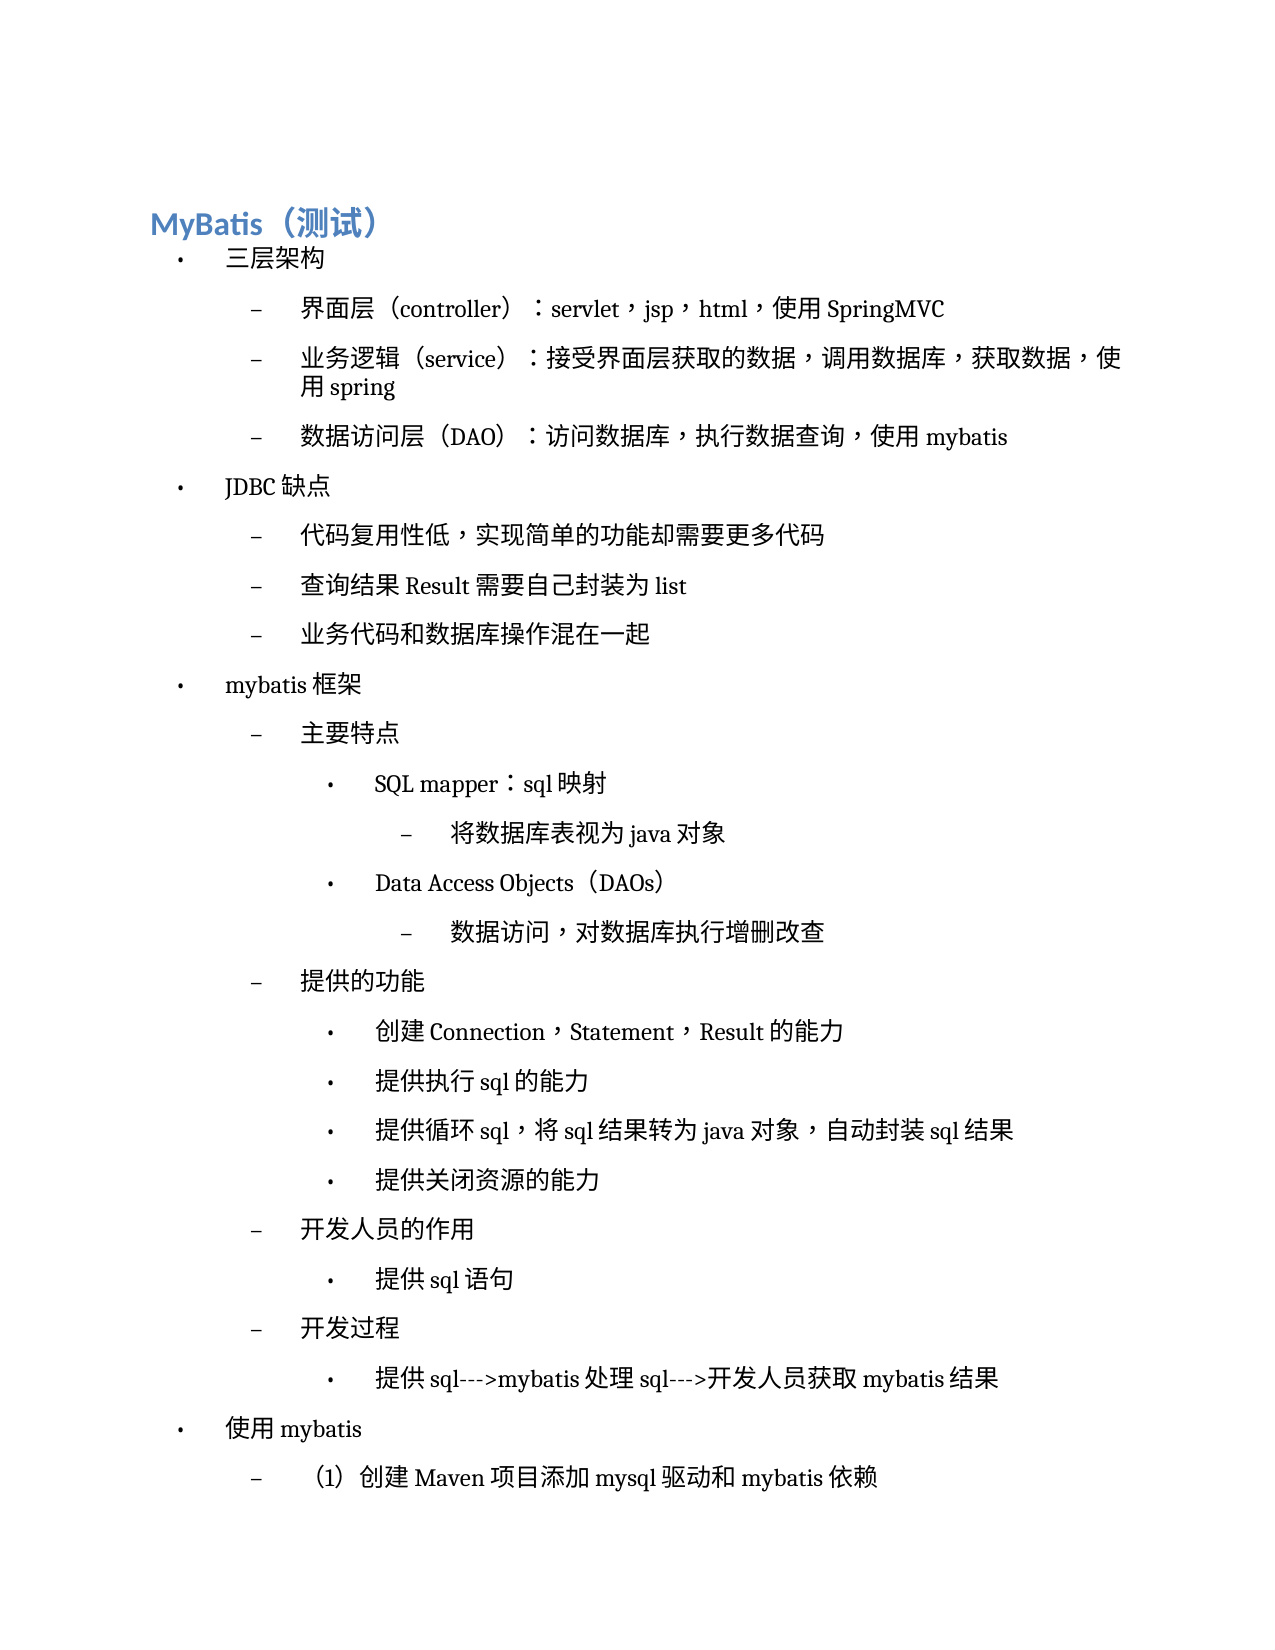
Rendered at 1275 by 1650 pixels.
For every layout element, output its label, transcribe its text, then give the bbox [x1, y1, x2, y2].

subtitle MyBatis（测试） [150, 200, 1125, 245]
list 开发人员的作用 [250, 1216, 1125, 1245]
list 提供关闭资源的能力 [325, 1167, 1125, 1195]
list SQL mapper：sql映射 [325, 770, 1125, 799]
list 查询结果Result需要自己封装为list [250, 572, 1125, 600]
list mybatis框架 [175, 671, 1125, 699]
list 将数据库表视为java对象 [400, 819, 1125, 848]
list 提供的功能 [250, 968, 1125, 997]
list 代码复用性低，实现简单的功能却需要更多代码 [250, 522, 1125, 551]
list 提供sql--->mybatis处理sql--->开发人员获取mybatis结果 [325, 1365, 1125, 1394]
list 提供循环sql，将sql结果转为java对象，自动封装sql结果 [325, 1117, 1125, 1146]
list 开发过程 [250, 1315, 1125, 1344]
list Data Access Objects（DAOs） [325, 869, 1125, 898]
list 三层架构 [175, 245, 1125, 274]
list 业务代码和数据库操作混在一起 [250, 621, 1125, 650]
list 创建Connection，Statement，Result的能力 [325, 1018, 1125, 1047]
list 界面层（controller）：servlet，jsp，html，使用SpringMVC [250, 295, 1125, 324]
list 数据访问层（DAO）：访问数据库，执行数据查询，使用mybatis [250, 423, 1125, 452]
list 数据访问，对数据库执行增删改查 [400, 919, 1125, 947]
list 使用mybatis [175, 1414, 1125, 1443]
list 业务逻辑（service）：接受界面层获取的数据，调用数据库，获取数据，使用spring [250, 344, 1125, 402]
list 提供执行sql的能力 [325, 1067, 1125, 1096]
list 提供sql语句 [325, 1266, 1125, 1294]
list 主要特点 [250, 720, 1125, 749]
list （1）创建Maven项目添加mysql驱动和mybatis依赖 [250, 1464, 1125, 1493]
list JDBC缺点 [175, 472, 1125, 501]
